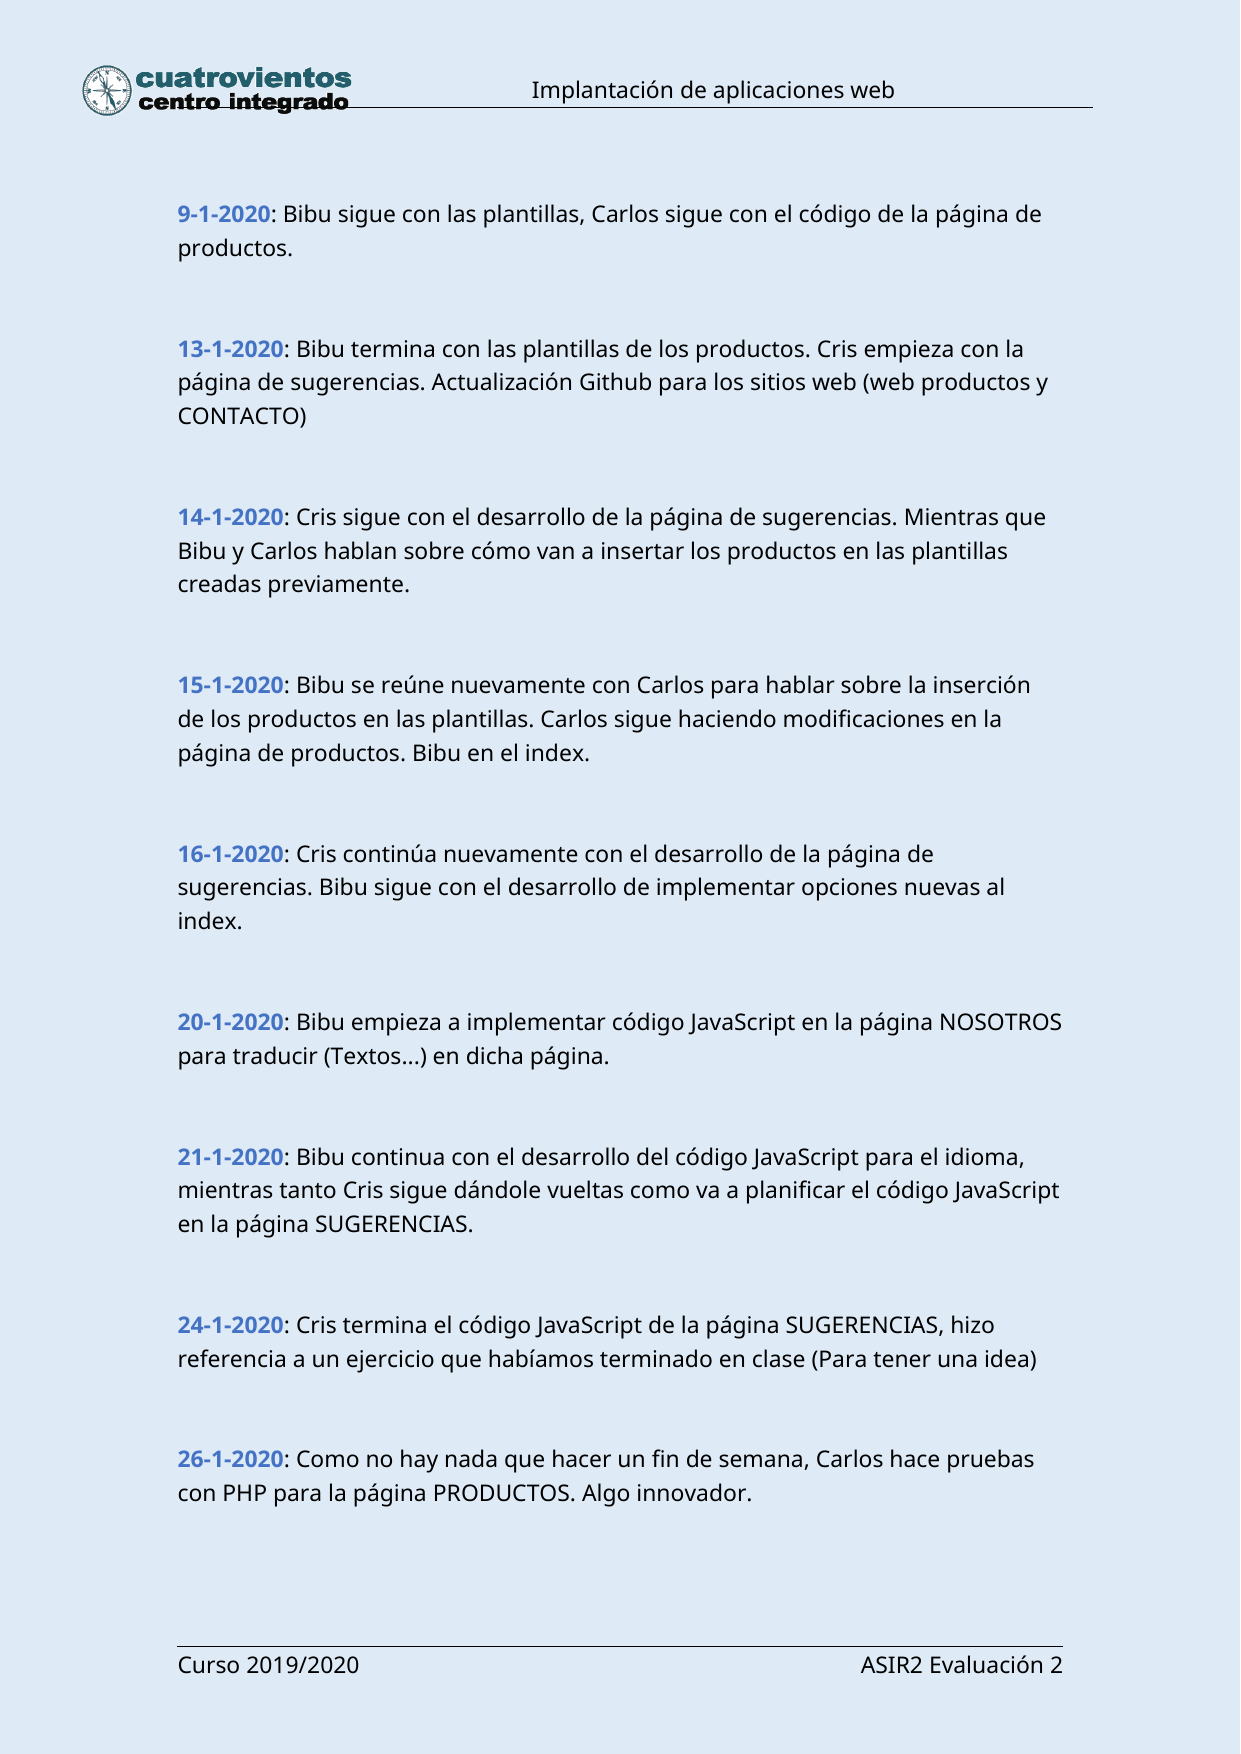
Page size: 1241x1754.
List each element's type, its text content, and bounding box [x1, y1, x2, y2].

text 24-1-2020: Cris termina el código JavaScript de la página SUGERENCIAS, hizo referencia a un ejercicio que habíamos terminado en clase (Para tener una idea) [177, 1309, 1063, 1374]
picture [78, 61, 353, 120]
text 20-1-2020: Bibu empieza a implementar código JavaScript en la página NOSOTROS para traducir (Textos...) en dicha página. [177, 1006, 1063, 1071]
text 16-1-2020: Cris continúa nuevamente con el desarrollo de la página de sugerencias. Bibu sigue con el desarrollo de implementar opciones nuevas al index. [177, 838, 1063, 936]
text 26-1-2020: Como no hay nada que hacer un fin de semana, Carlos hace pruebas con PHP para la página PRODUCTOS. Algo innovador. [177, 1443, 1063, 1508]
text 21-1-2020: Bibu continua con el desarrollo del código JavaScript para el idioma, mientras tanto Cris sigue dándole vueltas como va a planificar el código JavaScript en la página SUGERENCIAS. [177, 1141, 1063, 1239]
text 13-1-2020: Bibu termina con las plantillas de los productos. Cris empieza con la página de sugerencias. Actualización Github para los sitios web (web productos y CONTACTO) [177, 333, 1063, 431]
text 9-1-2020: Bibu sigue con las plantillas, Carlos sigue con el código de la página de productos. [177, 198, 1063, 263]
text 14-1-2020: Cris sigue con el desarrollo de la página de sugerencias. Mientras que Bibu y Carlos hablan sobre cómo van a insertar los productos en las plantillas creadas previamente. [177, 501, 1063, 600]
text 15-1-2020: Bibu se reúne nuevamente con Carlos para hablar sobre la inserción de los productos en las plantillas. Carlos sigue haciendo modificaciones en la página de productos. Bibu en el index. [177, 669, 1063, 768]
